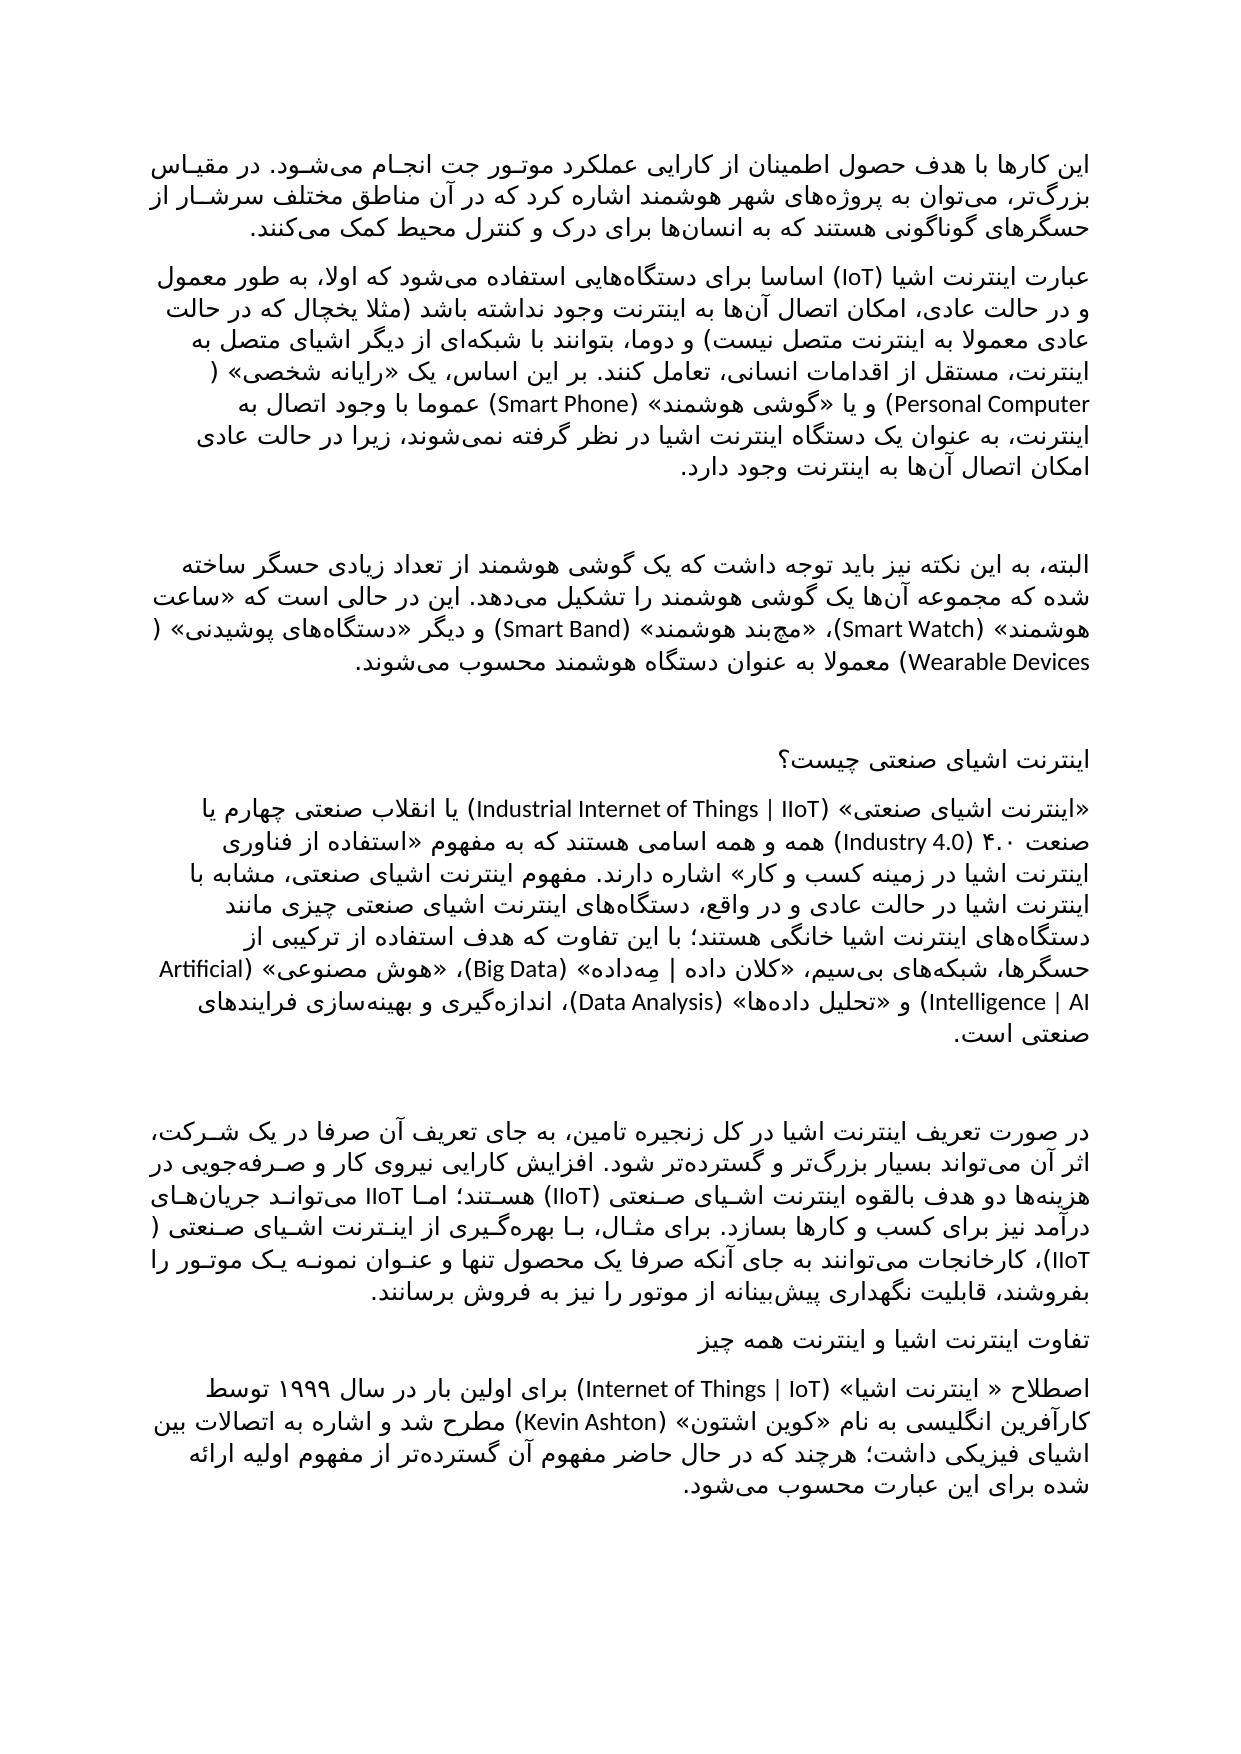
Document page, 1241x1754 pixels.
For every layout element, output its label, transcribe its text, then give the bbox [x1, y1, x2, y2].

text اصطلاح « اینترنت اشیا» (Internet of Things | IoT) برای اولین بار در سال ۱۹۹۹ توسط کارآفرین انگلیسی به نام «کوین اشتون» (Kevin Ashton) مطرح شد و اشاره به اتصالات بین اشیای فیزیکی داشت؛ هرچند که در حال حاضر مفهوم آن گسترده‌تر از مفهوم اولیه ارائه شده برای این عبارت محسوب می‌شود. [150, 1373, 1090, 1499]
text «اینترنت اشیای صنعتی» (Industrial Internet of Things | IIoT) یا انقلاب صنعتی چهارم یا صنعت ۴.۰ (Industry 4.0) همه و همه اسامی هستند که به مفهوم «استفاده از فناوری اینترنت اشیا در زمینه کسب و کار» اشاره دارند. مفهوم اینترنت اشیای صنعتی، مشابه با اینترنت اشیا در حالت عادی و در واقع، دستگاه‌های اینترنت اشیای صنعتی چیزی مانند دستگاه‌های اینترنت اشیا خانگی هستند؛ با این تفاوت که هدف استفاده از ترکیبی از حسگرها، شبکه‌های بی‌سیم، «کلان داده | مِه‌داده» (Big Data)، «هوش مصنوعی» (Artificial Intelligence | AI) و «تحلیل داده‌ها» (Data Analysis)، اندازه‌گیری و بهینه‌سازی فرایندهای صنعتی است. [150, 793, 1090, 1048]
text این کارها با هدف حصول اطمینان از کارایی عملکرد موتور جت انجام می‌شود. در مقیاس بزرگ‌تر، می‌توان به پروژه‌های شهر هوشمند اشاره کرد که در آن مناطق مختلف سرشار از حسگرهای گوناگونی هستند که به انسان‌ها برای درک و کنترل محیط کمک می‌کنند. [150, 150, 1090, 242]
text اینترنت اشیای صنعتی چیست؟ [150, 745, 1090, 774]
text تفاوت اینترنت اشیا و اینترنت همه چیز [150, 1325, 1090, 1354]
text در صورت تعریف اینترنت اشیا در کل زنجیره تامین، به جای تعریف آن صرفا در یک شرکت، اثر آن می‌تواند بسیار بزرگ‌تر و گسترده‌تر شود. افزایش کارایی نیروی کار و صرفه‌جویی در هزینه‌ها دو هدف بالقوه اینترنت اشیای صنعتی (IIoT) هستند؛ اما IIoT می‌تواند جریان‌های درآمد نیز برای کسب و کارها بسازد. برای مثال، با بهره‌گیری از اینترنت اشیای صنعتی (IIoT)، کارخانجات می‌توانند به جای آنکه صرفا یک محصول تنها و عنوان نمونه یک موتور را بفروشند، قابلیت نگهداری پیش‌بینانه از موتور را نیز به فروش برسانند. [150, 1117, 1090, 1306]
text البته، به این نکته نیز باید توجه داشت که یک گوشی هوشمند از تعداد زیادی حسگر ساخته شده که مجموعه آن‌ها یک گوشی هوشمند را تشکیل می‌دهد. این در حالی است که «ساعت هوشمند» (Smart Watch)، «مچ‌بند هوشمند» (Smart Band) و دیگر «دستگاه‌های پوشیدنی» (Wearable Devices) معمولا به عنوان دستگاه هوشمند محسوب می‌شوند. [150, 550, 1090, 677]
text عبارت اینترنت اشیا (IoT) اساسا برای دستگاه‌هایی استفاده می‌شود که اولا، به طور معمول و در حالت عادی، امکان اتصال آن‌ها به اینترنت وجود نداشته باشد (مثلا یخچال که در حالت عادی معمولا به اینترنت متصل نیست) و دوما، بتوانند با شبکه‌ای از دیگر اشیای متصل به اینترنت، مستقل از اقدامات انسانی، تعامل کنند. بر این اساس، یک «رایانه شخصی» (Personal Computer) و یا «گوشی هوشمند» (Smart Phone) عموما با وجود اتصال به اینترنت، به عنوان یک دستگاه اینترنت اشیا در نظر گرفته نمی‌شوند، زیرا در حالت عادی امکان اتصال آن‌ها به اینترنت وجود دارد. [150, 261, 1090, 482]
